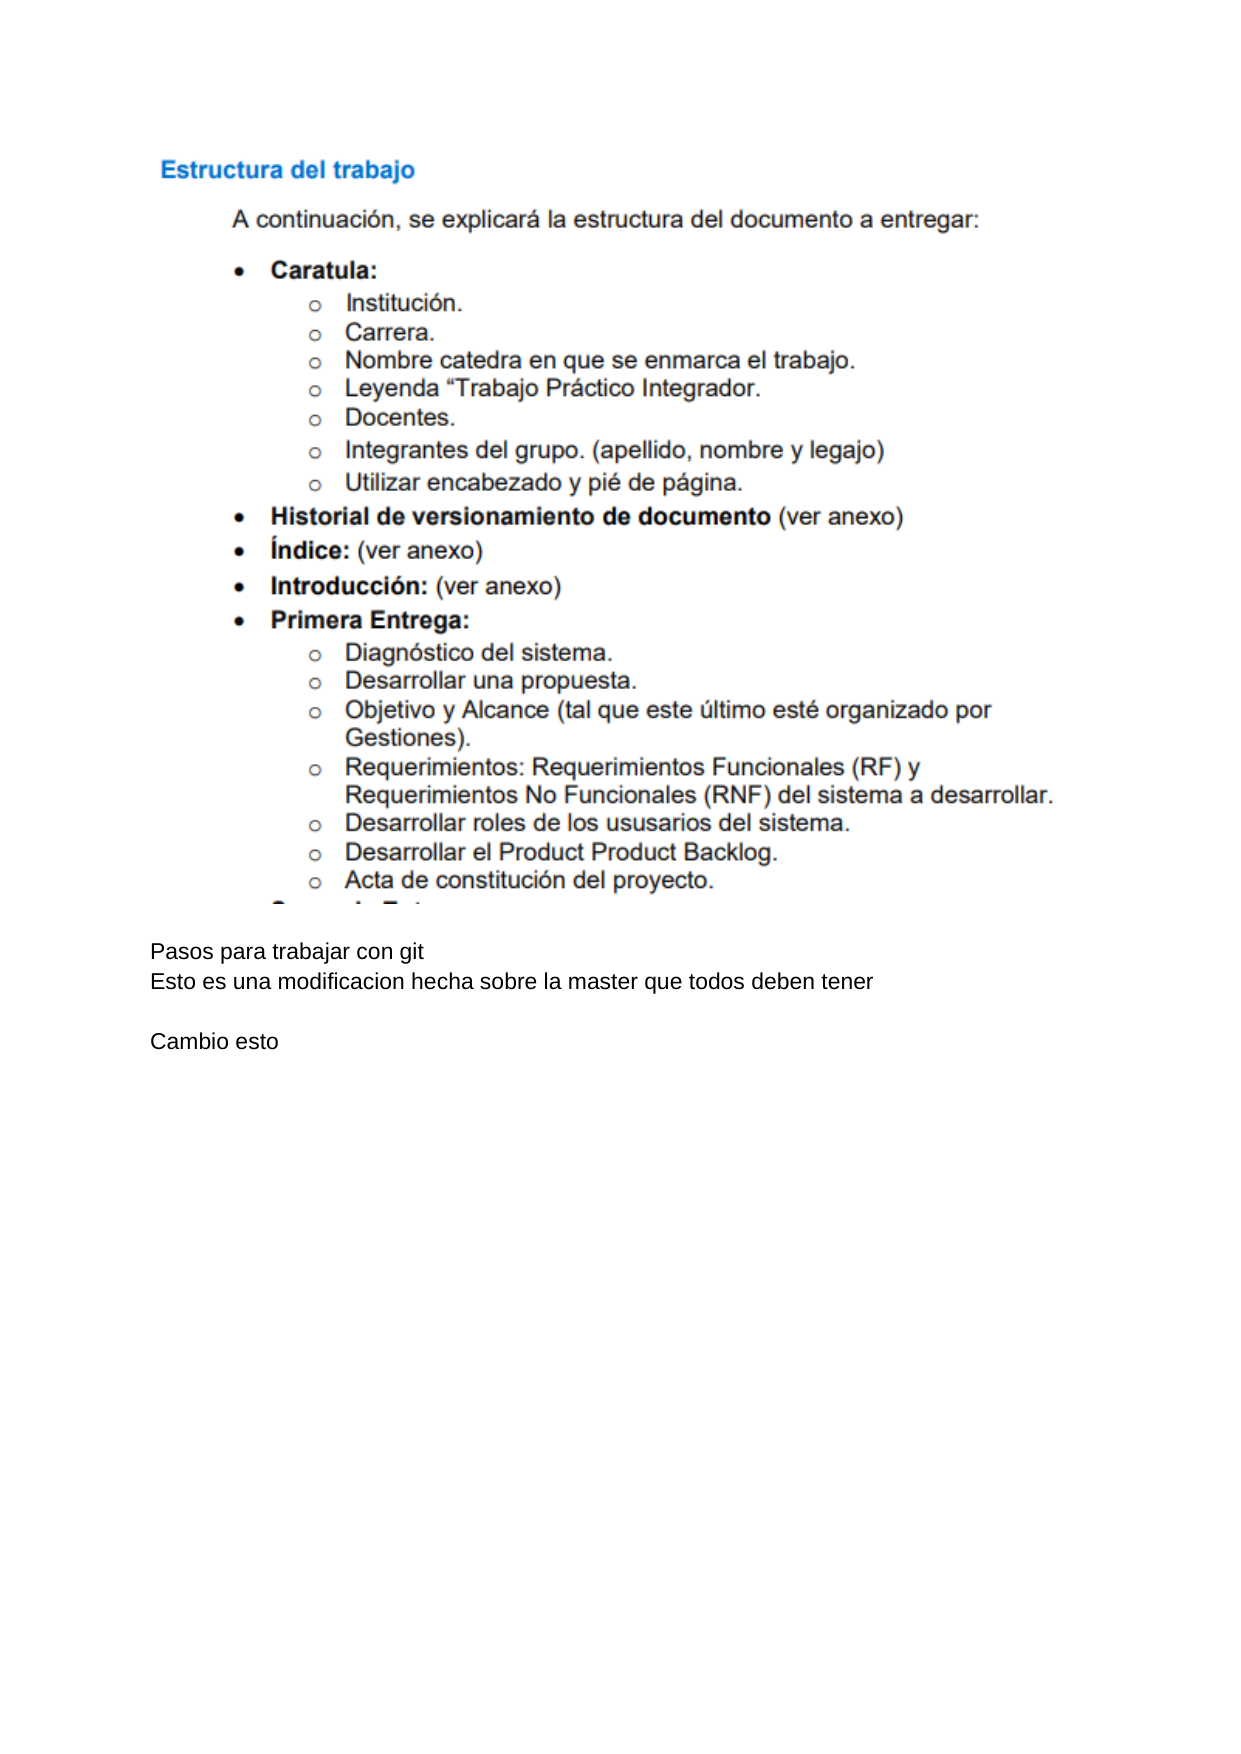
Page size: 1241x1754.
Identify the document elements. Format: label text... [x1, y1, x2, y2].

picture [150, 150, 1098, 904]
text Pasos para trabajar con git [150, 938, 1090, 964]
text Esto es una modificacion hecha sobre la master que todos deben tener [150, 968, 1090, 994]
text Cambio esto [150, 1028, 1090, 1054]
